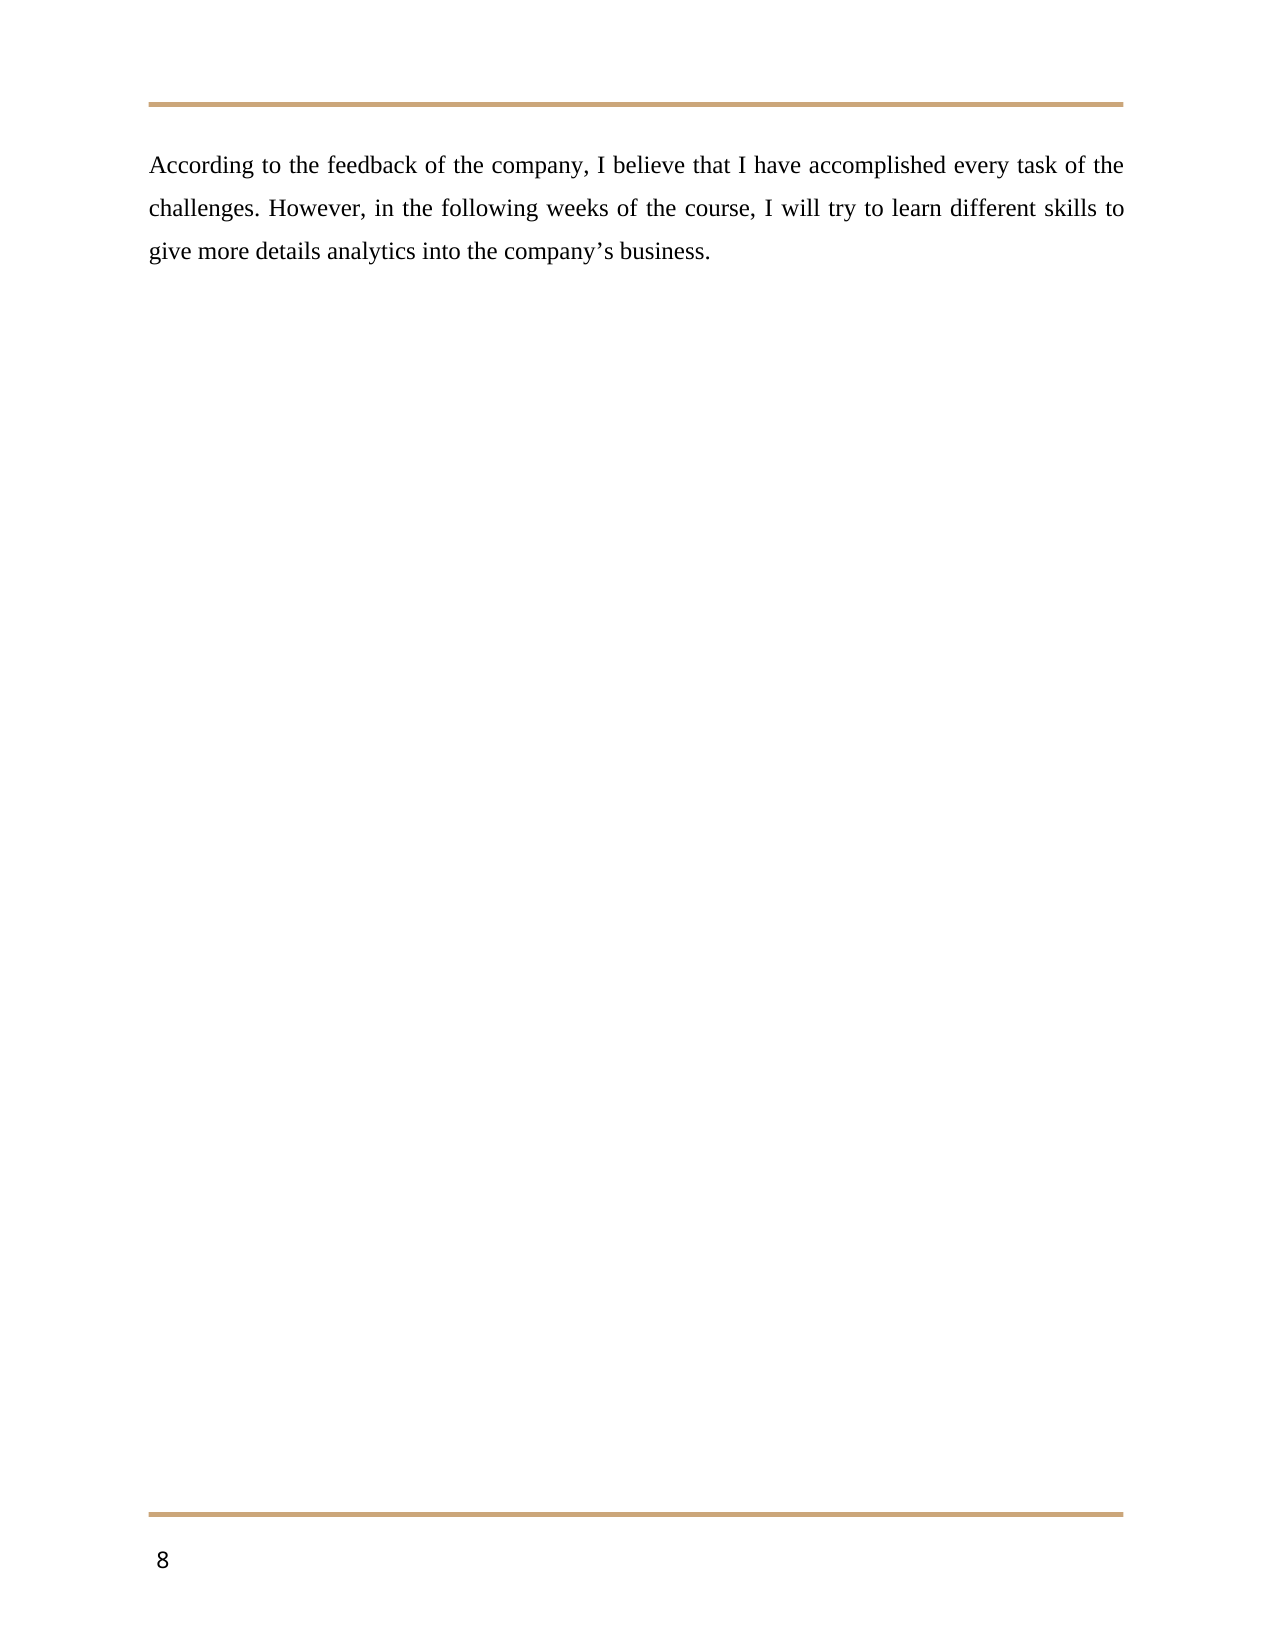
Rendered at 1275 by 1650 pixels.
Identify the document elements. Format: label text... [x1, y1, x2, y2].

picture [148, 1512, 1124, 1517]
text According to the feedback of the company, I believe that I have accomplished every task of the challenges. However, in the following weeks of the course, I will try to learn different skills to give more details analytics into the company’s business. [148, 173, 1125, 265]
picture [148, 102, 1124, 107]
